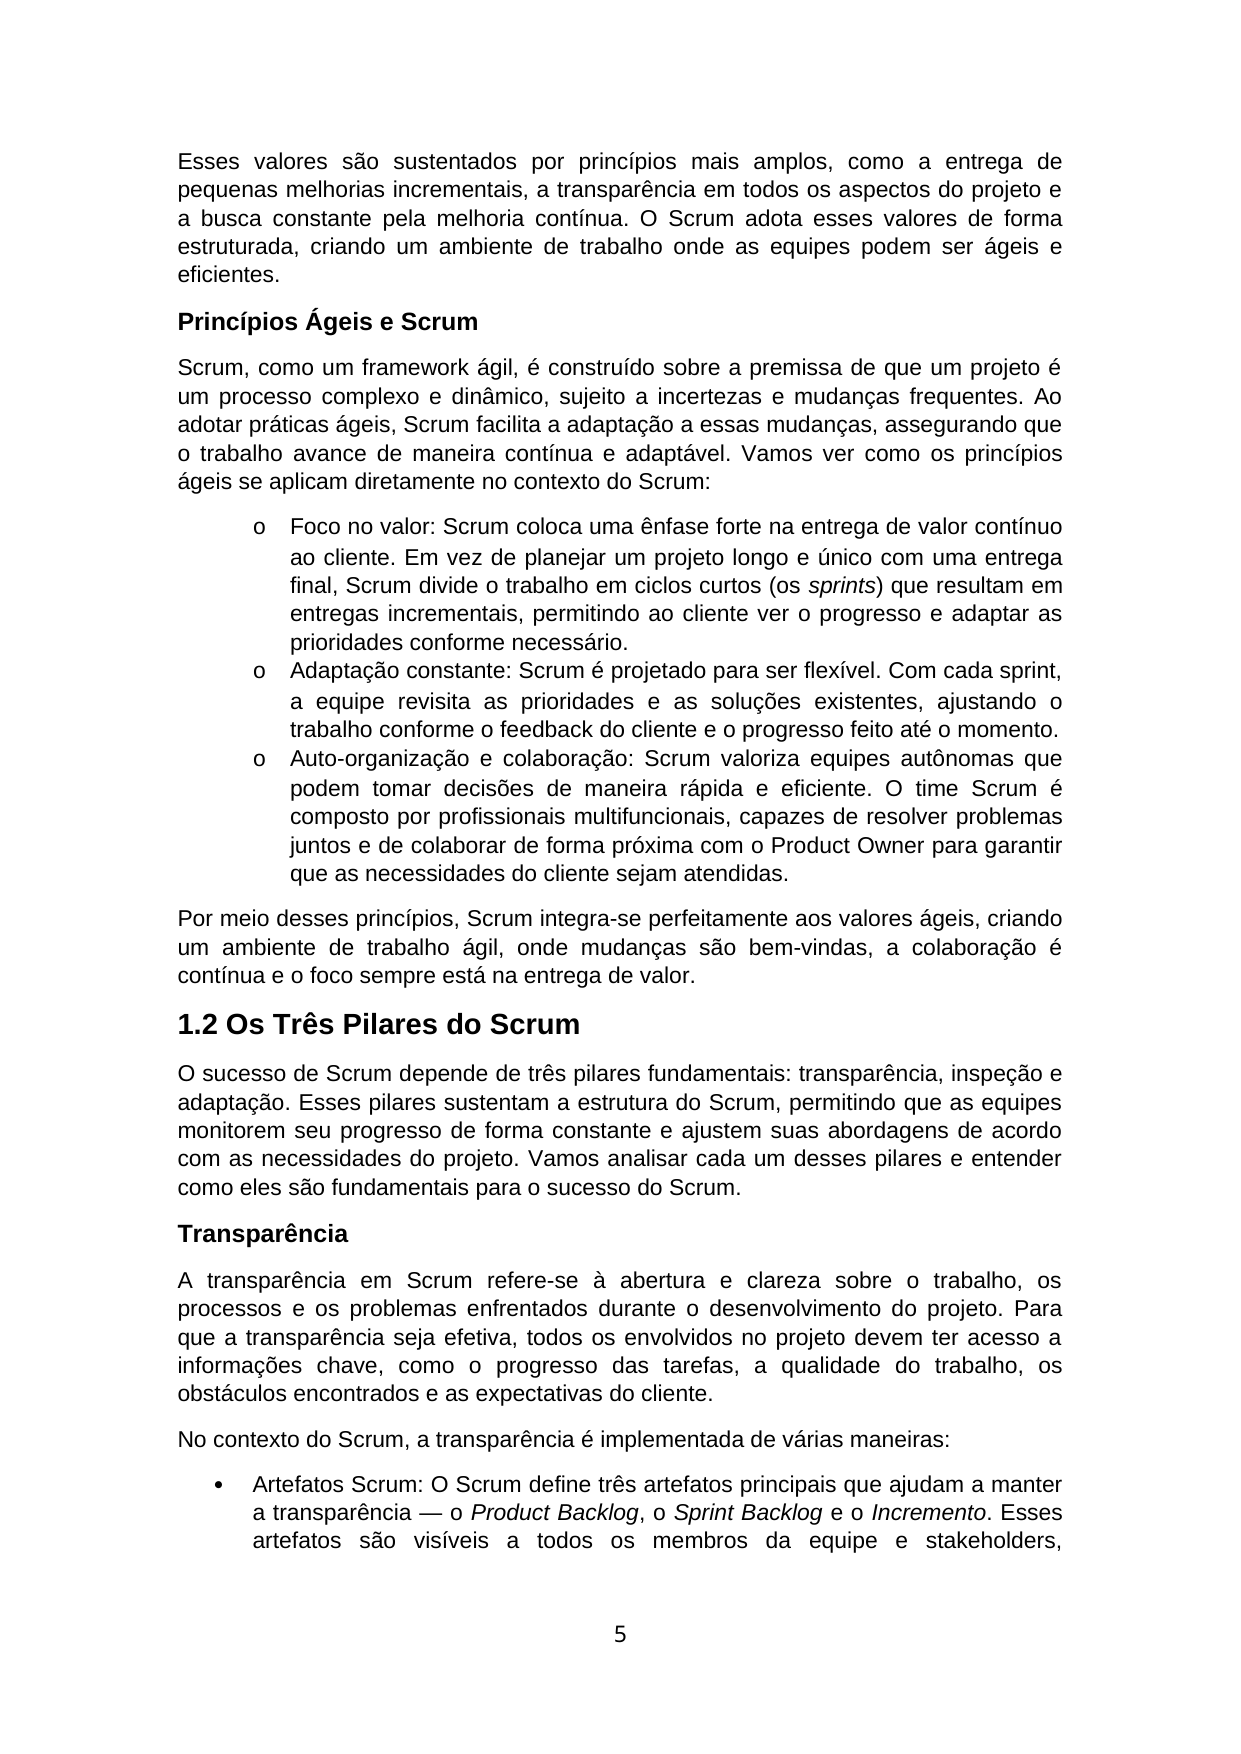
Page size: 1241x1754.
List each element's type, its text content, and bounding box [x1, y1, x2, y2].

list Foco no valor: Scrum coloca uma ênfase forte na entrega de valor contínuo ao cliente. Em vez de planejar um projeto longo e único com uma entrega final, Scrum divide o trabalho em ciclos curtos (os sprints) que resultam em entregas incrementais, permitindo ao cliente ver o progresso e adaptar as prioridades conforme necessário. [252, 513, 1063, 655]
text Esses valores são sustentados por princípios mais amplos, como a entrega de pequenas melhorias incrementais, a transparência em todos os aspectos do projeto e a busca constante pela melhoria contínua. O Scrum adota esses valores de forma estruturada, criando um ambiente de trabalho onde as equipes podem ser ágeis e eficientes. [177, 148, 1063, 288]
text Princípios Ágeis e Scrum [177, 306, 1063, 335]
text 1.2 Os Três Pilares do Scrum [177, 1007, 1063, 1041]
text No contexto do Scrum, a transparência é implementada de várias maneiras: [177, 1426, 1063, 1452]
text Transparência [177, 1219, 1063, 1248]
text Scrum, como um framework ágil, é construído sobre a premissa de que um projeto é um processo complexo e dinâmico, sujeito a incertezas e mudanças frequentes. Ao adotar práticas ágeis, Scrum facilita a adaptação a essas mudanças, assegurando que o trabalho avance de maneira contínua e adaptável. Vamos ver como os princípios ágeis se aplicam diretamente no contexto do Scrum: [177, 354, 1063, 494]
text O sucesso de Scrum depende de três pilares fundamentais: transparência, inspeção e adaptação. Esses pilares sustentam a estrutura do Scrum, permitindo que as equipes monitorem seu progresso de forma constante e ajustem suas abordagens de acordo com as necessidades do projeto. Vamos analisar cada um desses pilares e entender como eles são fundamentais para o sucesso do Scrum. [177, 1060, 1063, 1200]
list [215, 1471, 1063, 1554]
text Por meio desses princípios, Scrum integra-se perfeitamente aos valores ágeis, criando um ambiente de trabalho ágil, onde mudanças são bem-vindas, a colaboração é contínua e o foco sempre está na entrega de valor. [177, 905, 1063, 988]
list Adaptação constante: Scrum é projetado para ser flexível. Com cada sprint, a equipe revisita as prioridades e as soluções existentes, ajustando o trabalho conforme o feedback do cliente e o progresso feito até o momento. [252, 657, 1063, 742]
list Auto-organização e colaboração: Scrum valoriza equipes autônomas que podem tomar decisões de maneira rápida e eficiente. O time Scrum é composto por profissionais multifuncionais, capazes de resolver problemas juntos e de colaborar de forma próxima com o Product Owner para garantir que as necessidades do cliente sejam atendidas. [252, 744, 1063, 887]
text A transparência em Scrum refere-se à abertura e clareza sobre o trabalho, os processos e os problemas enfrentados durante o desenvolvimento do projeto. Para que a transparência seja efetiva, todos os envolvidos no projeto devem ter acesso a informações chave, como o progresso das tarefas, a qualidade do trabalho, os obstáculos encontrados e as expectativas do cliente. [177, 1267, 1063, 1407]
